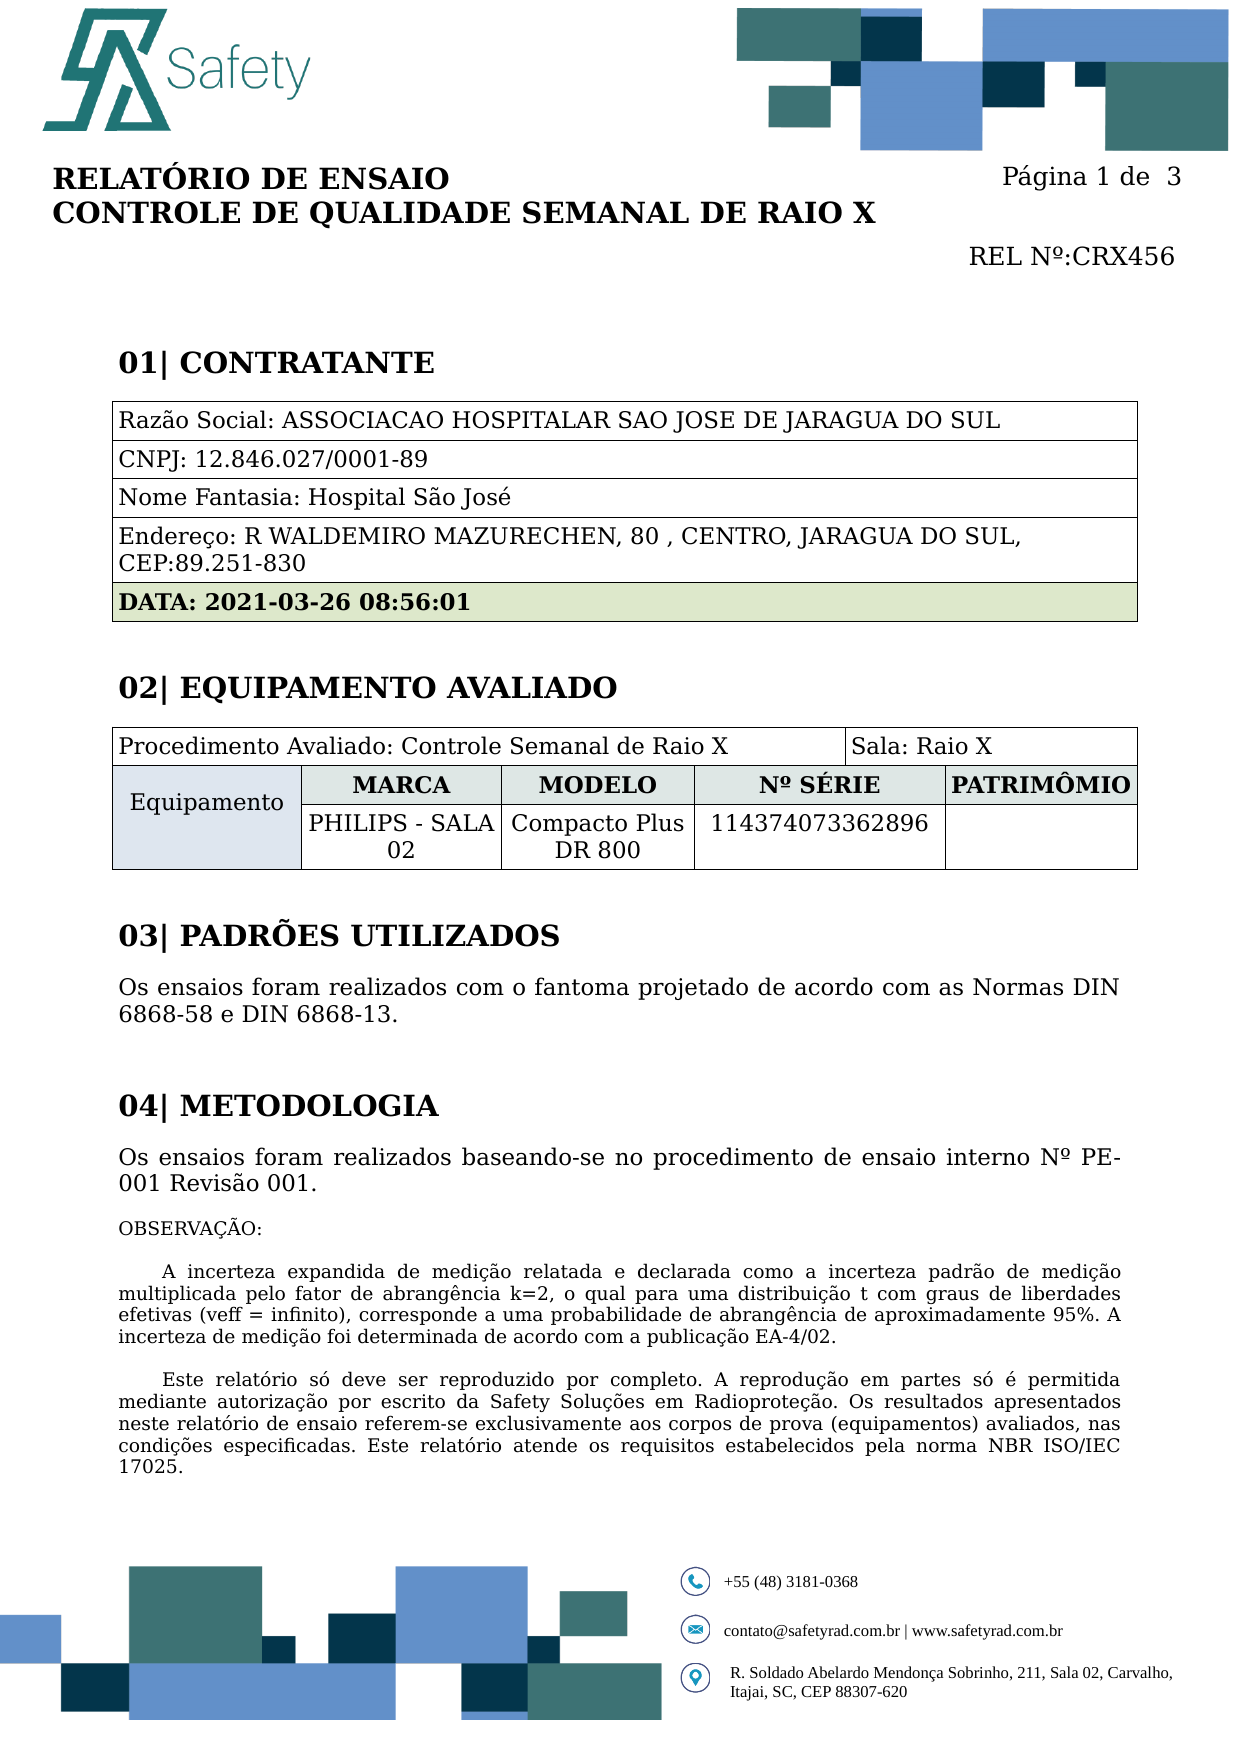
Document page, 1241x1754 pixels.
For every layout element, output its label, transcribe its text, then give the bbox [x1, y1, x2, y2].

picture [42, 8, 311, 131]
picture [680, 1566, 710, 1596]
text Os ensaios foram realizados com o fantoma projetado de acordo com as Normas DIN 6868-58 e DIN 6868-13. [118, 974, 1122, 1028]
table_cell PATRIMÔMIO [946, 766, 1137, 804]
table_header Procedimento Avaliado: Controle Semanal de Raio X [113, 728, 845, 765]
text OBSERVAÇÃO: [118, 1218, 1122, 1240]
table_cell Equipamento [113, 766, 301, 869]
table_cell Endereço: R WALDEMIRO MAZURECHEN, 80 , CENTRO, JARAGUA DO SUL, CEP:89.251-830 [113, 518, 1137, 582]
picture [680, 1614, 710, 1644]
text 01| CONTRATANTE [118, 346, 1122, 380]
text 02| EQUIPAMENTO AVALIADO [118, 671, 1122, 706]
picture [0, 1566, 662, 1720]
table_cell CNPJ: 12.846.027/0001-89 [113, 441, 1137, 478]
picture [680, 1663, 710, 1693]
table_cell Nº SÉRIE [695, 766, 945, 804]
text 04| METODOLOGIA [118, 1089, 1122, 1123]
table_header Razão Social: ASSOCIACAO HOSPITALAR SAO JOSE DE JARAGUA DO SUL [113, 402, 1137, 439]
table_cell [946, 805, 1137, 869]
table_cell PHILIPS - SALA 02 [302, 805, 501, 869]
table_cell 114374073362896 [695, 805, 945, 869]
table_cell MARCA [302, 766, 501, 804]
picture [736, 8, 1229, 151]
table_cell Nome Fantasia: Hospital São José [113, 479, 1137, 517]
table_cell Compacto Plus DR 800 [502, 805, 694, 869]
table_cell MODELO [502, 766, 694, 804]
table_cell DATA: 2021-03-26 08:56:01 [113, 583, 1137, 621]
text Este relatório só deve ser reproduzido por completo. A reprodução em partes só é permitida mediante autorização por escrito da Safety Soluções em Radioproteção. Os resultados apresentados neste relatório de ensaio referem-se exclusivamente aos corpos de prova (equipamentos) avaliados, nas condições especificadas. Este relatório atende os requisitos estabelecidos pela norma NBR ISO/IEC 17025. [118, 1369, 1122, 1478]
text 03| PADRÕES UTILIZADOS [118, 919, 1122, 954]
text A incerteza expandida de medição relatada e declarada como a incerteza padrão de medição multiplicada pelo fator de abrangência k=2, o qual para uma distribuição t com graus de liberdades efetivas (veff = infinito), corresponde a uma probabilidade de abrangência de aproximadamente 95%. A incerteza de medição foi determinada de acordo com a publicação EA-4/02. [118, 1261, 1122, 1348]
table_header Sala: Raio X [846, 728, 1137, 765]
text Os ensaios foram realizados baseando-se no procedimento de ensaio interno Nº PE-001 Revisão 001. [118, 1144, 1122, 1197]
